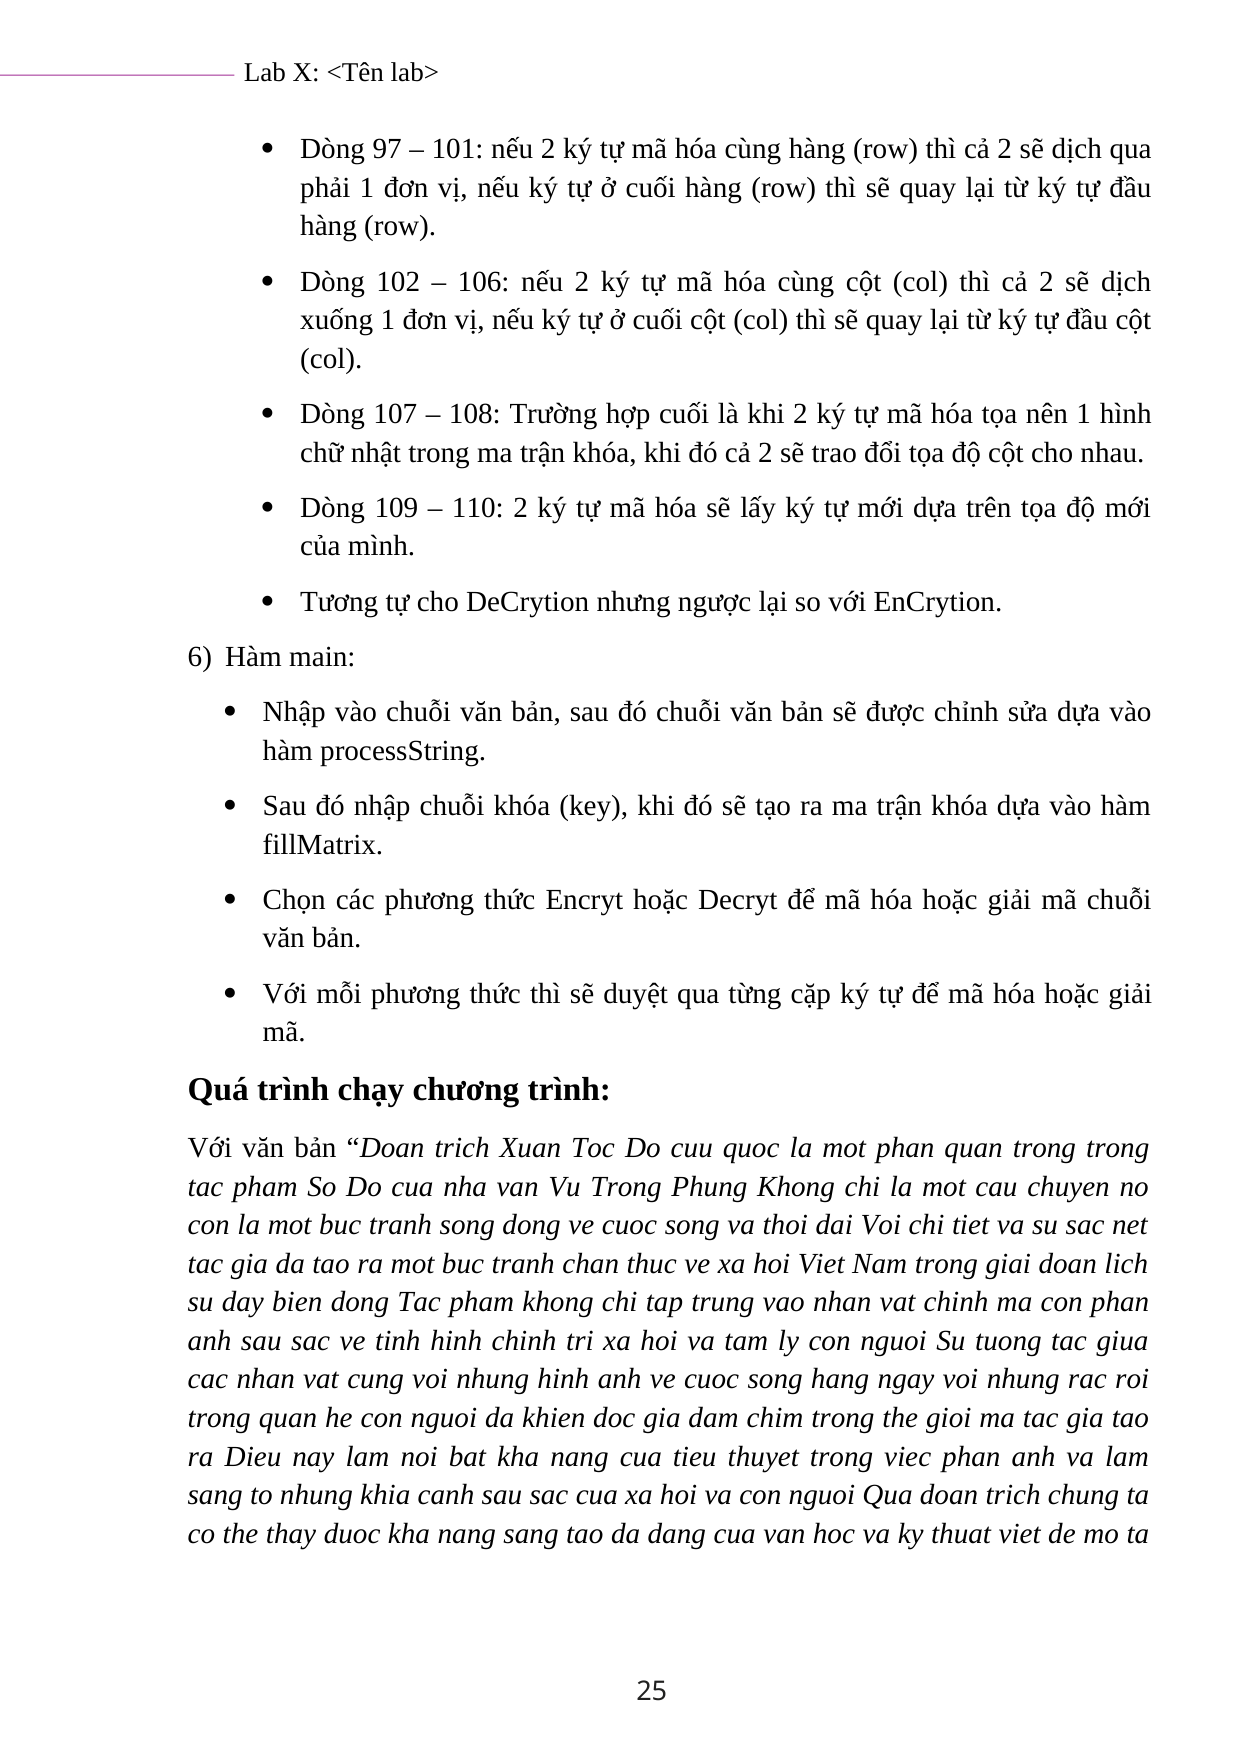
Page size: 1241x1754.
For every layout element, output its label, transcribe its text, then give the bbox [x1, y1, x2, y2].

list Dòng 102 – 106: nếu 2 ký tự mã hóa cùng cột (col) thì cả 2 sẽ dịch xuống 1 đơn vị, nếu ký tự ở cuối cột (col) thì sẽ quay lại từ ký tự đầu cột (col). [262, 264, 1153, 374]
text Quá trình chạy chương trình: [187, 1070, 1153, 1108]
list Hàm main: [187, 639, 1153, 673]
list Nhập vào chuỗi văn bản, sau đó chuỗi văn bản sẽ được chỉnh sửa dựa vào hàm processString. [225, 694, 1153, 766]
list Dòng 107 – 108: Trường hợp cuối là khi 2 ký tự mã hóa tọa nên 1 hình chữ nhật trong ma trận khóa, khi đó cả 2 sẽ trao đổi tọa độ cột cho nhau. [262, 396, 1153, 468]
list Chọn các phương thức Encryt hoặc Decryt để mã hóa hoặc giải mã chuỗi văn bản. [225, 882, 1153, 954]
list Sau đó nhập chuỗi khóa (key), khi đó sẽ tạo ra ma trận khóa dựa vào hàm fillMatrix. [225, 788, 1153, 860]
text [187, 1130, 1153, 1549]
list Tương tự cho DeCrytion nhưng ngược lại so với EnCrytion. [262, 584, 1153, 617]
list Dòng 97 – 101: nếu 2 ký tự mã hóa cùng hàng (row) thì cả 2 sẽ dịch qua phải 1 đơn vị, nếu ký tự ở cuối hàng (row) thì sẽ quay lại từ ký tự đầu hàng (row). [262, 131, 1153, 242]
list Với mỗi phương thức thì sẽ duyệt qua từng cặp ký tự để mã hóa hoặc giải mã. [225, 976, 1153, 1048]
list Dòng 109 – 110: 2 ký tự mã hóa sẽ lấy ký tự mới dựa trên tọa độ mới của mình. [262, 490, 1153, 562]
